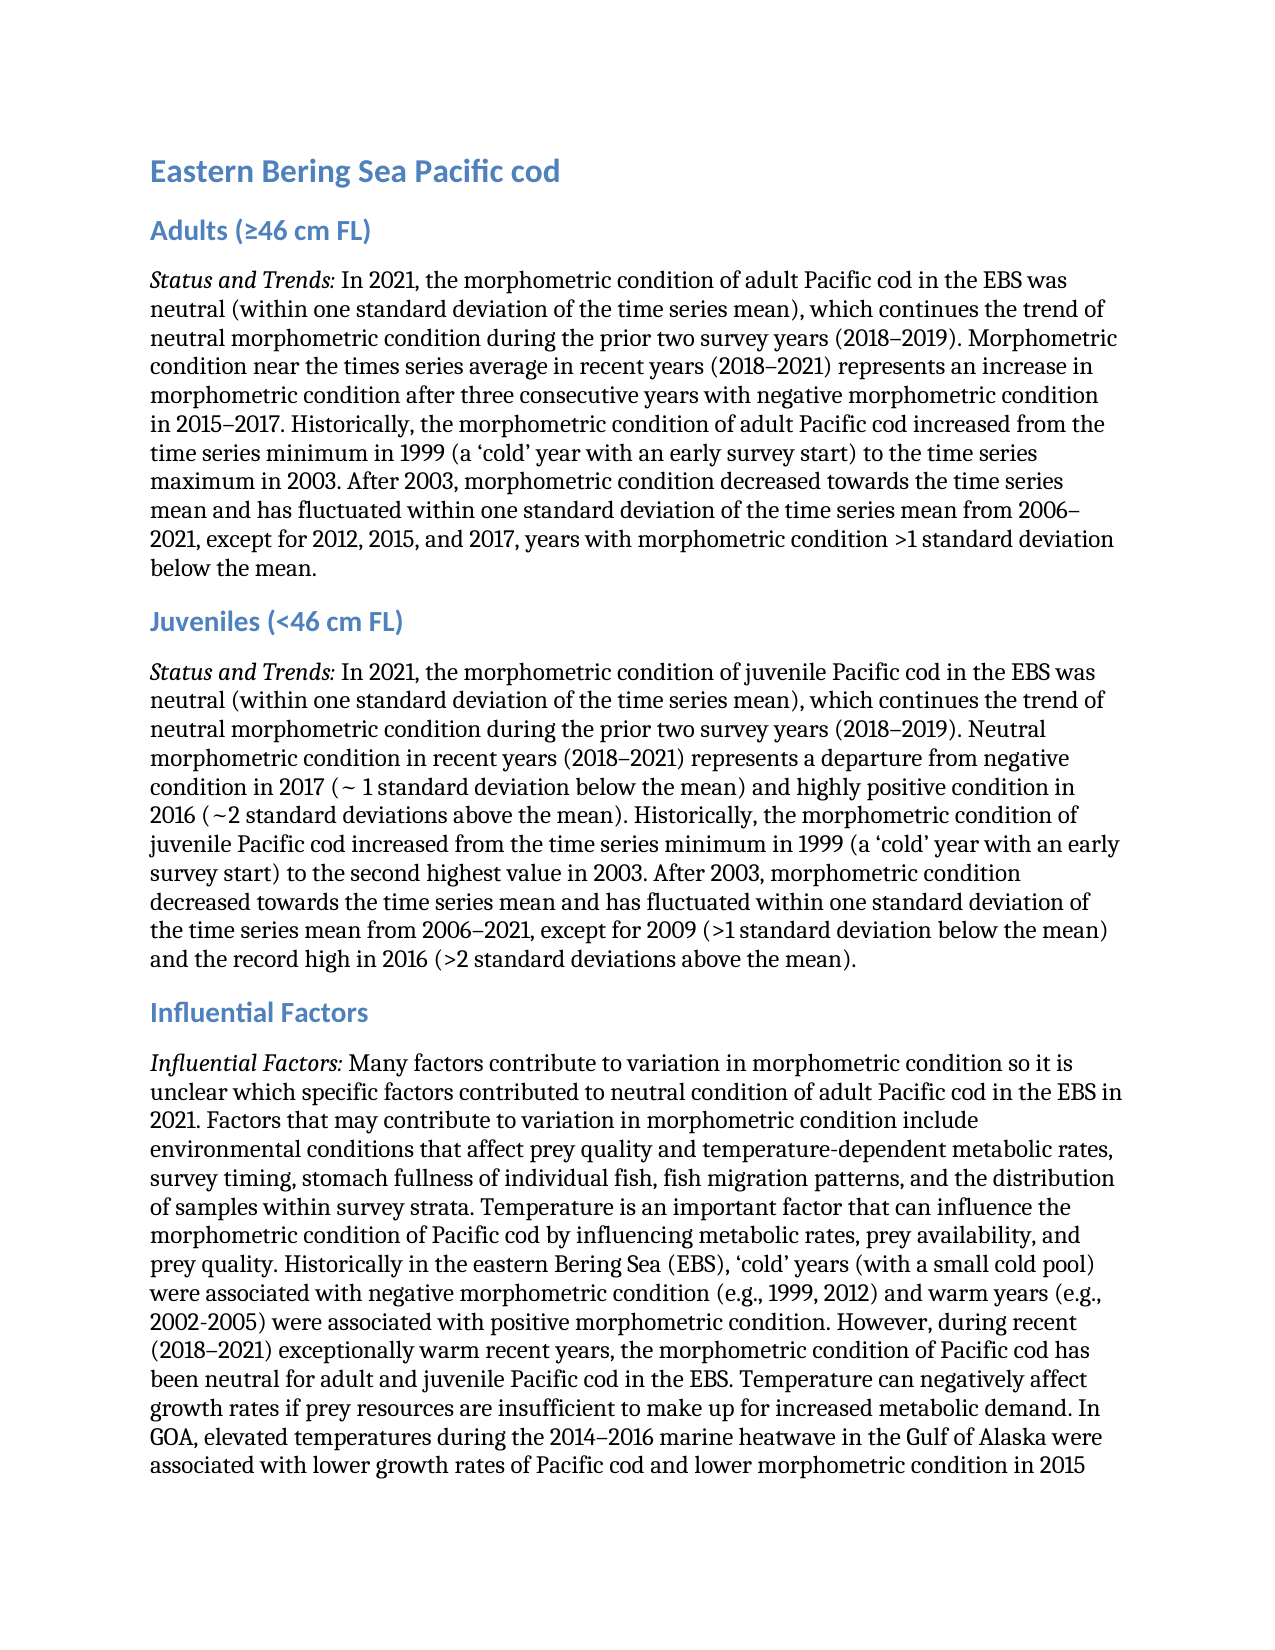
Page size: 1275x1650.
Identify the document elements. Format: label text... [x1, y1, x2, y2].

subtitle Adults (≥46 cm FL) [150, 212, 1125, 247]
subtitle Eastern Bering Sea Pacific cod [150, 150, 1125, 191]
text Status and Trends: In 2021, the morphometric condition of adult Pacific cod in the EBS was neutral (within one standard deviation of the time series mean), which continues the trend of neutral morphometric condition during the prior two survey years (2018–2019). Morphometric condition near the times series average in recent years (2018–2021) represents an increase in morphometric condition after three consecutive years with negative morphometric condition in 2015–2017. Historically, the morphometric condition of adult Pacific cod increased from the time series minimum in 1999 (a ‘cold’ year with an early survey start) to the time series maximum in 2003. After 2003, morphometric condition decreased towards the time series mean and has fluctuated within one standard deviation of the time series mean from 2006–2021, except for 2012, 2015, and 2017, years with morphometric condition >1 standard deviation below the mean. [150, 266, 1125, 582]
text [150, 1049, 1125, 1480]
text Status and Trends: In 2021, the morphometric condition of juvenile Pacific cod in the EBS was neutral (within one standard deviation of the time series mean), which continues the trend of neutral morphometric condition during the prior two survey years (2018–2019). Neutral morphometric condition in recent years (2018–2021) represents a departure from negative condition in 2017 (~ 1 standard deviation below the mean) and highly positive condition in 2016 (~2 standard deviations above the mean). Historically, the morphometric condition of juvenile Pacific cod increased from the time series minimum in 1999 (a ‘cold’ year with an early survey start) to the second highest value in 2003. After 2003, morphometric condition decreased towards the time series mean and has fluctuated within one standard deviation of the time series mean from 2006–2021, except for 2009 (>1 standard deviation below the mean) and the record high in 2016 (>2 standard deviations above the mean). [150, 657, 1125, 974]
subtitle Influential Factors [150, 994, 1125, 1030]
subtitle Juveniles (<46 cm FL) [150, 603, 1125, 639]
